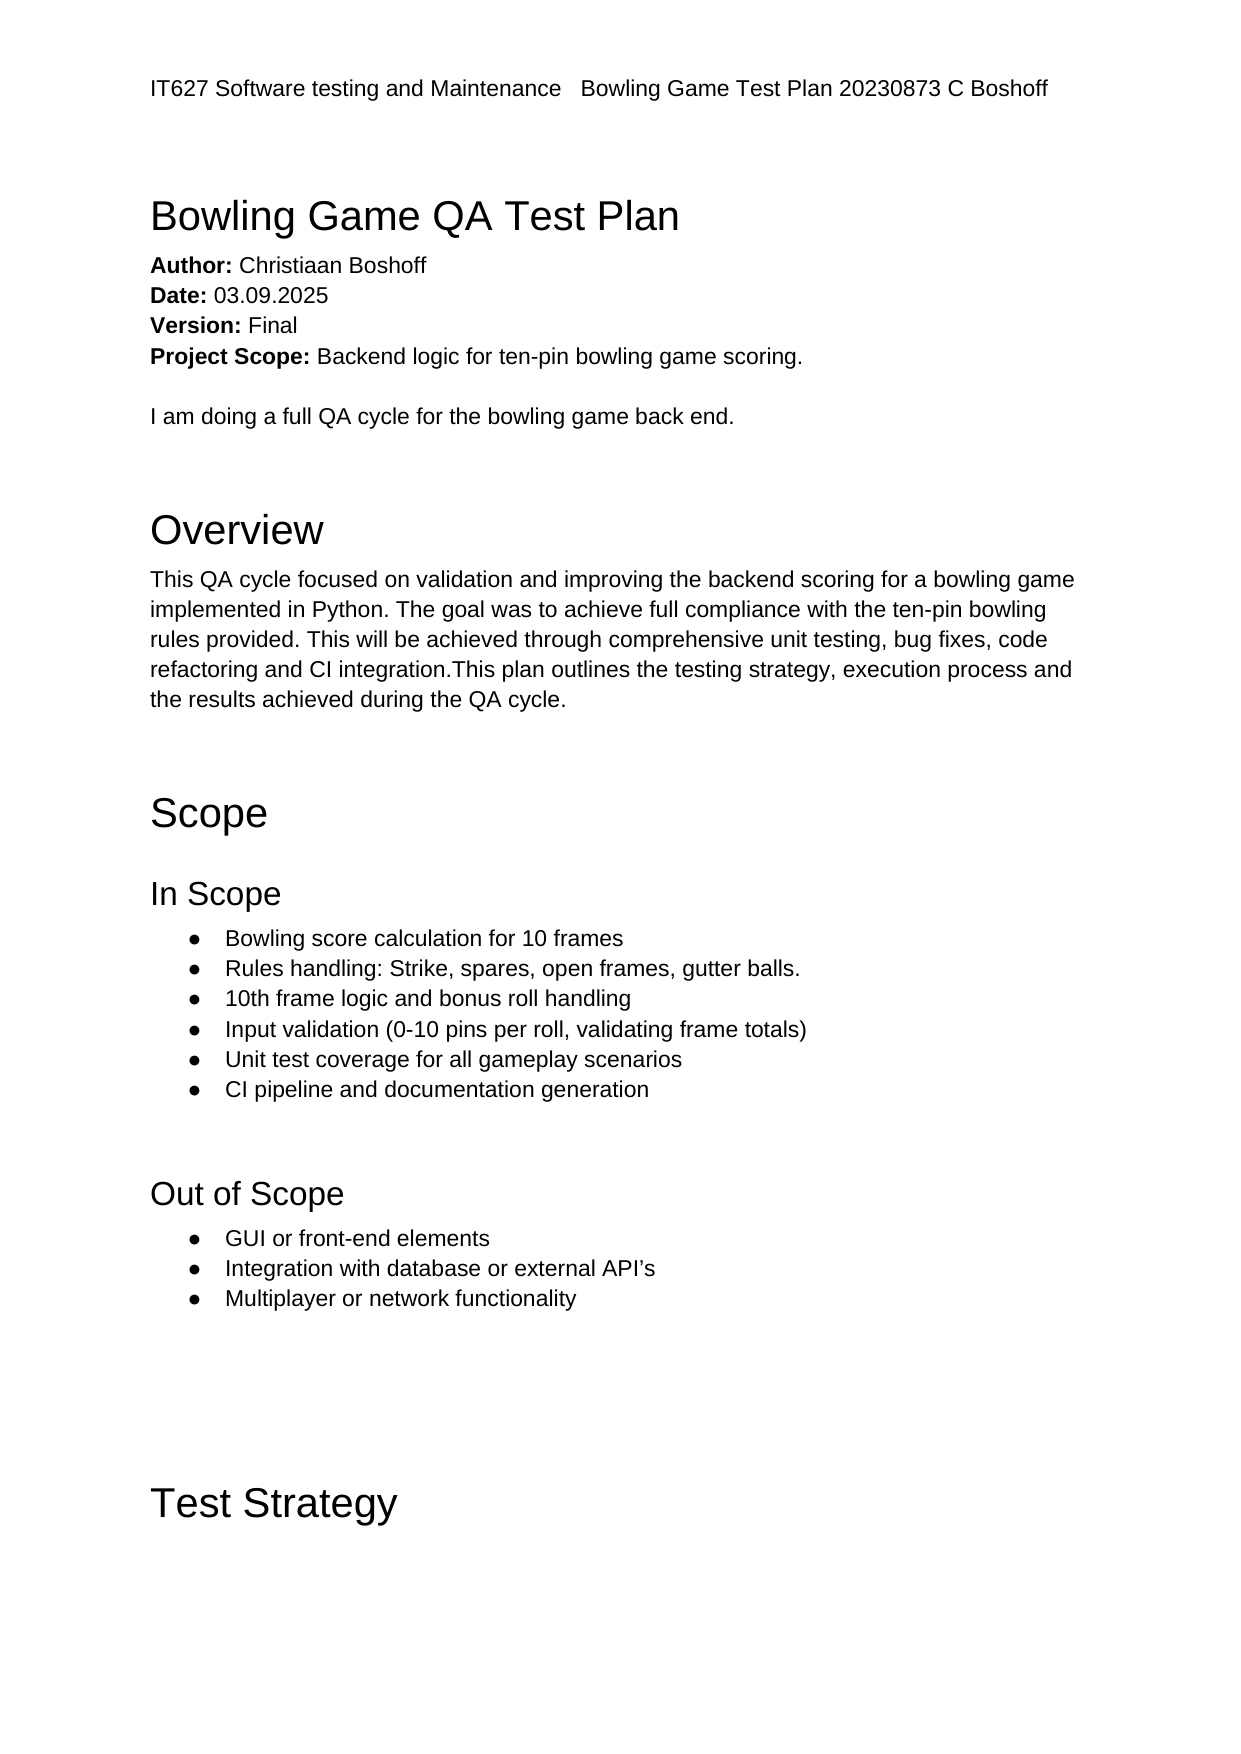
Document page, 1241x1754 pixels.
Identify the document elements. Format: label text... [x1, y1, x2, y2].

list CI pipeline and documentation generation [187, 1076, 1090, 1102]
list Rules handling: Strike, spares, open frames, gutter balls. [187, 955, 1090, 981]
list Bowling score calculation for 10 frames [187, 925, 1090, 951]
text Project Scope: Backend logic for ten-pin bowling game scoring. [150, 343, 1090, 369]
text Version: Final [150, 312, 1090, 339]
subtitle Test Strategy [150, 1478, 1090, 1526]
list Multiplayer or network functionality [187, 1285, 1090, 1312]
text Author: Christiaan Boshoff [150, 252, 1090, 278]
list Unit test coverage for all gameplay scenarios [187, 1046, 1090, 1072]
text I am doing a full QA cycle for the bowling game back end. [150, 403, 1090, 429]
list Input validation (0-10 pins per roll, validating frame totals) [187, 1016, 1090, 1042]
subtitle Overview [150, 505, 1090, 553]
subtitle In Scope [150, 874, 1090, 912]
list Integration with database or external API’s [187, 1255, 1090, 1281]
text This QA cycle focused on validation and improving the backend scoring for a bowling game implemented in Python. The goal was to achieve full compliance with the ten-pin bowling rules provided. This will be achieved through comprehensive unit testing, bug fixes, code refactoring and CI integration.This plan outlines the testing strategy, execution process and the results achieved during the QA cycle. [150, 566, 1090, 713]
subtitle Out of Scope [150, 1174, 1090, 1212]
list 10th frame logic and bonus roll handling [187, 985, 1090, 1012]
list GUI or front-end elements [187, 1225, 1090, 1251]
text Date: 03.09.2025 [150, 282, 1090, 309]
subtitle Bowling Game QA Test Plan [150, 192, 1090, 239]
subtitle Scope [150, 788, 1090, 836]
